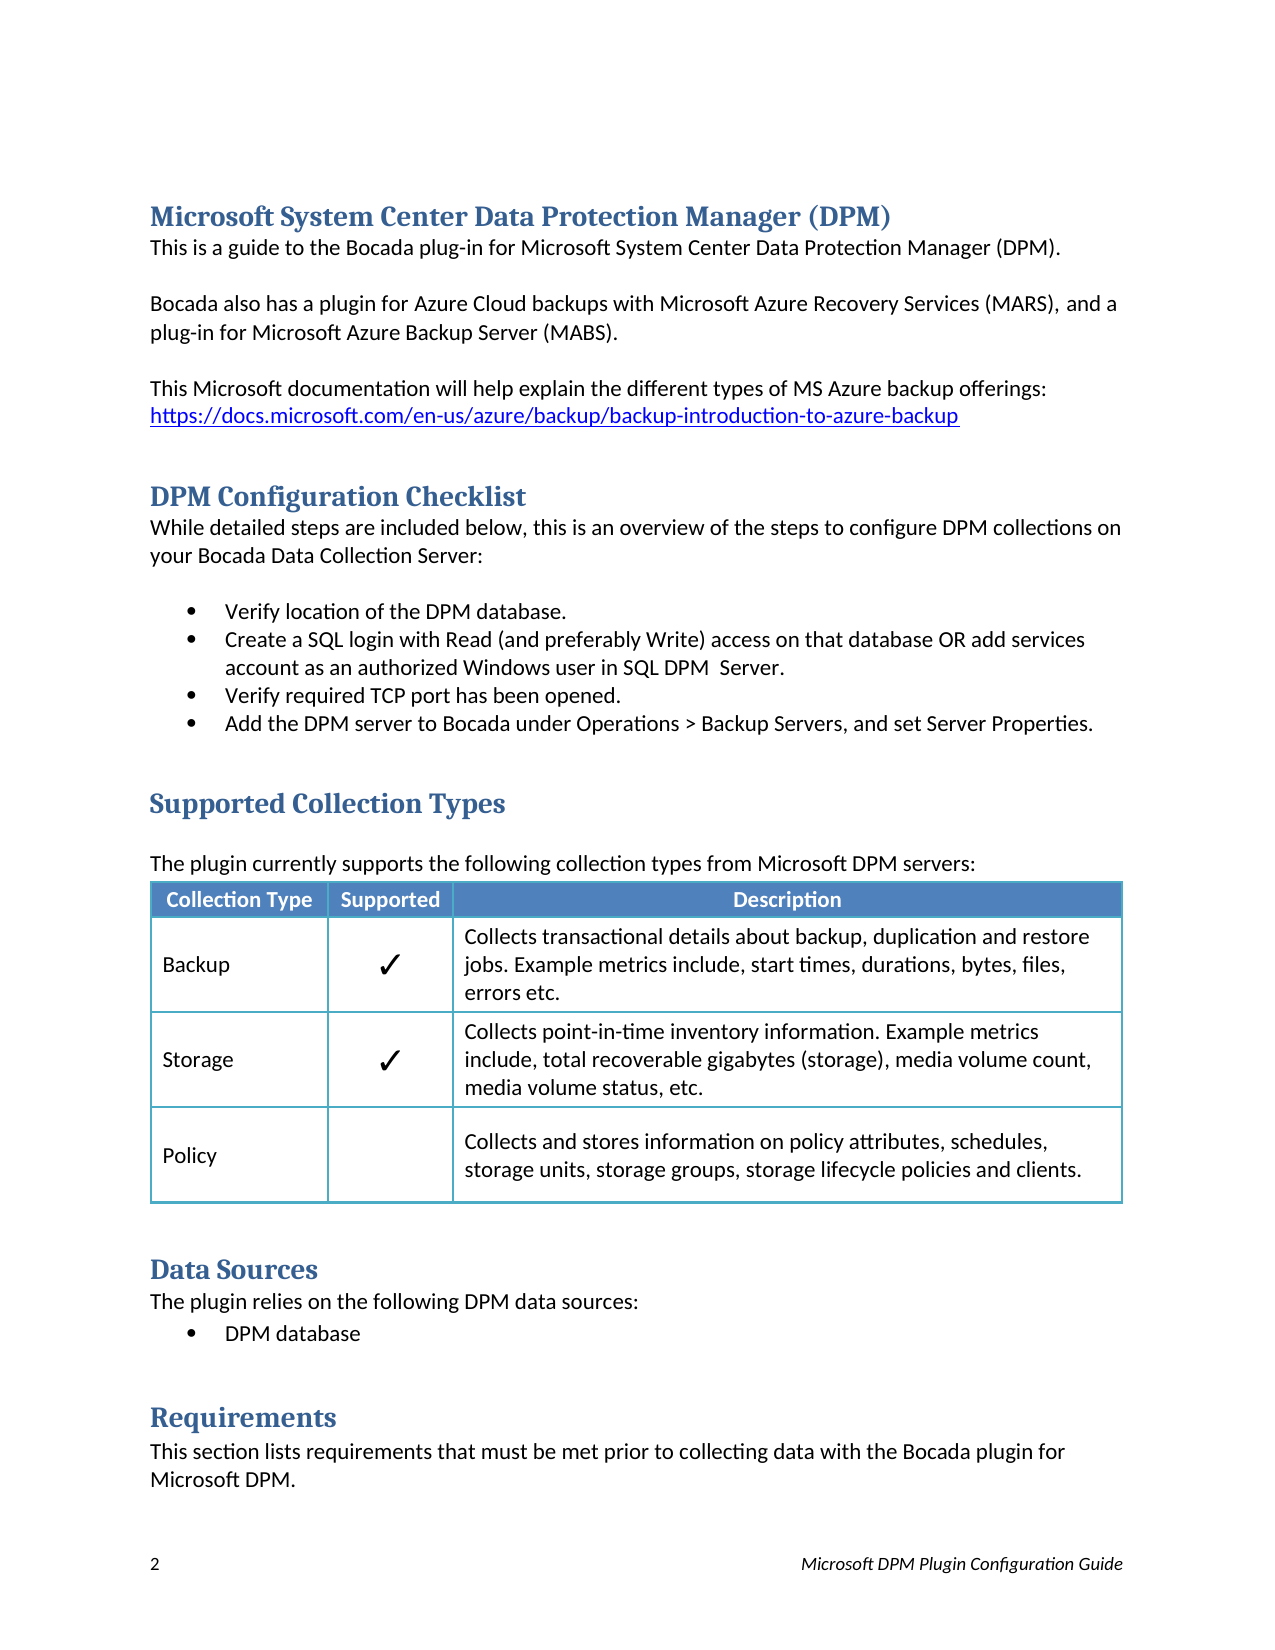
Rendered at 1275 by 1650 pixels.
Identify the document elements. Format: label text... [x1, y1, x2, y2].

table_cell ✓ [329, 1013, 452, 1106]
table_cell Collects point-in-time inventory information. Example metrics include, total recoverable gigabytes (storage), media volume count, media volume status, etc. [454, 1013, 1121, 1106]
text The plugin relies on the following DPM data sources: [150, 1287, 1125, 1315]
table_cell Backup [152, 918, 327, 1011]
text While detailed steps are included below, this is an overview of the steps to configure DPM collections on your Bocada Data Collection Server: [150, 513, 1125, 569]
table_cell Collects and stores information on policy attributes, schedules, storage units, storage groups, storage lifecycle policies and clients. [454, 1108, 1121, 1201]
subtitle DPM Configuration Checklist [150, 480, 1125, 513]
table_cell ✓ [329, 918, 452, 1011]
list Verify required TCP port has been opened. [187, 681, 1125, 709]
list Add the DPM server to Bocada under Operations > Backup Servers, and set Server Properties. [187, 709, 1125, 737]
subtitle Requirements [150, 1401, 1125, 1435]
subtitle Microsoft System Center Data Protection Manager (DPM) [150, 200, 1125, 233]
text This is a guide to the Bocada plug-in for Microsoft System Center Data Protection Manager (DPM). [150, 233, 1125, 262]
subtitle Supported Collection Types [150, 787, 1125, 821]
text Bocada also has a plugin for Azure Cloud backups with Microsoft Azure Recovery Services (MARS), and a plug-in for Microsoft Azure Backup Server (MABS). [150, 289, 1125, 346]
text This section lists requirements that must be met prior to collecting data with the Bocada plugin for Microsoft DPM. [150, 1437, 1100, 1493]
list Create a SQL login with Read (and preferably Write) access on that database OR add services account as an authorized Windows user in SQL DPM Server. [187, 625, 1125, 681]
table_header Description [454, 883, 1121, 916]
table_cell [329, 1108, 452, 1201]
table_cell Policy [152, 1108, 327, 1201]
table_cell Collects transactional details about backup, duplication and restore jobs. Example metrics include, start times, durations, bytes, files, errors etc. [454, 918, 1121, 1011]
text The plugin currently supports the following collection types from Microsoft DPM servers: [150, 849, 1125, 877]
table_header Collection Type [152, 883, 327, 916]
list DPM database [187, 1319, 1125, 1347]
text This Microsoft documentation will help explain the different types of MS Azure backup offerings: [150, 374, 1125, 402]
subtitle Data Sources [150, 1253, 1125, 1287]
table_cell Storage [152, 1013, 327, 1106]
list Verify location of the DPM database. [187, 597, 1125, 625]
table_header Supported [329, 883, 452, 916]
text https://docs.microsoft.com/en-us/azure/backup/backup-introduction-to-azure-backup [150, 402, 1125, 430]
